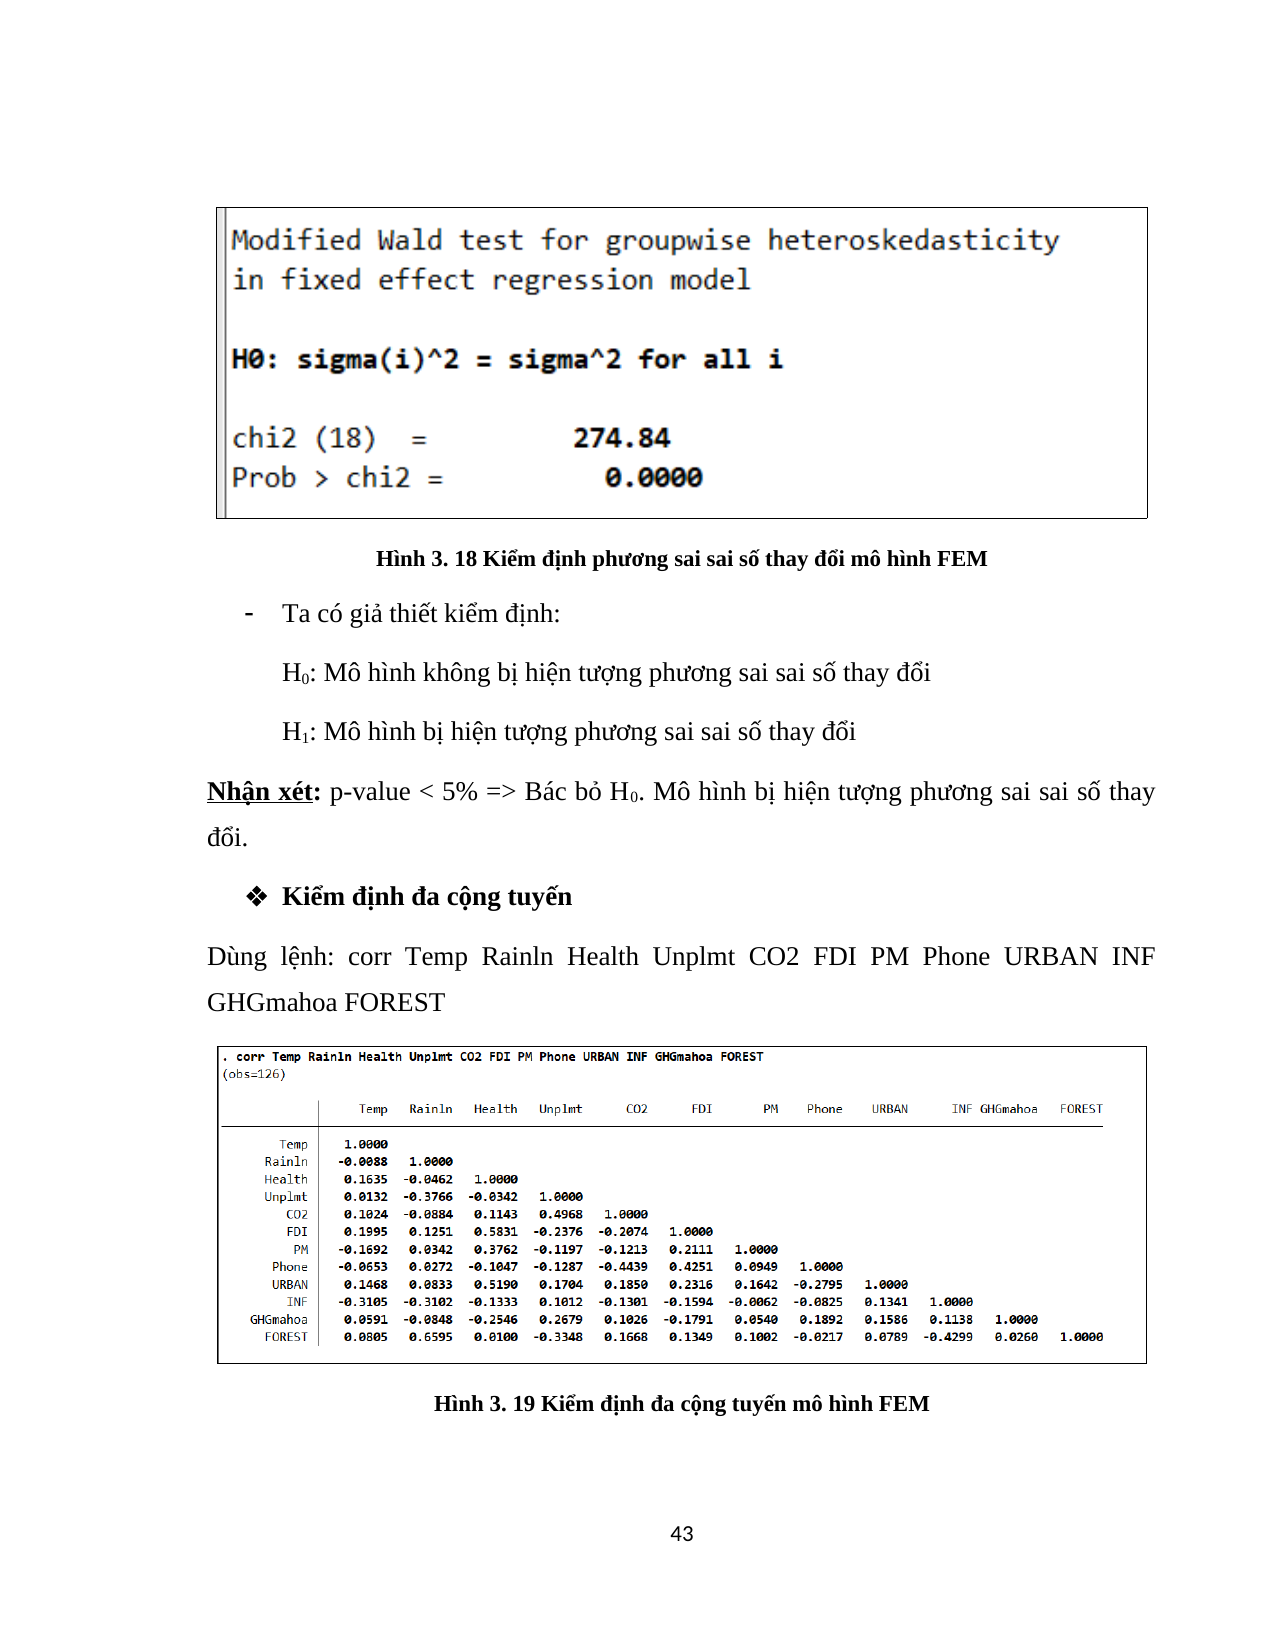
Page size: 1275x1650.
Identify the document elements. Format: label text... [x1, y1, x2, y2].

list Kiểm định đa cộng tuyến [244, 881, 1157, 912]
list Ta có giả thiết kiểm định: [244, 597, 1157, 628]
text H1: Mô hình bị hiện tượng phương sai sai số thay đổi [207, 716, 1157, 747]
text Nhận xét: p-value < 5% => Bác bỏ H0. Mô hình bị hiện tượng phương sai sai số thay đổi. [207, 775, 1157, 852]
text H0: Mô hình không bị hiện tượng phương sai sai số thay đổi [207, 656, 1157, 687]
text Hình 3. 18 Kiểm định phương sai sai số thay đổi mô hình FEM [207, 545, 1157, 571]
text Dùng lệnh: corr Temp Rainln Health Unplmt CO2 FDI PM Phone URBAN INF GHGmahoa FOREST [207, 940, 1157, 1018]
picture [217, 208, 1147, 518]
picture [218, 1047, 1146, 1363]
text Hình 3. 19 Kiểm định đa cộng tuyến mô hình FEM [207, 1390, 1157, 1417]
